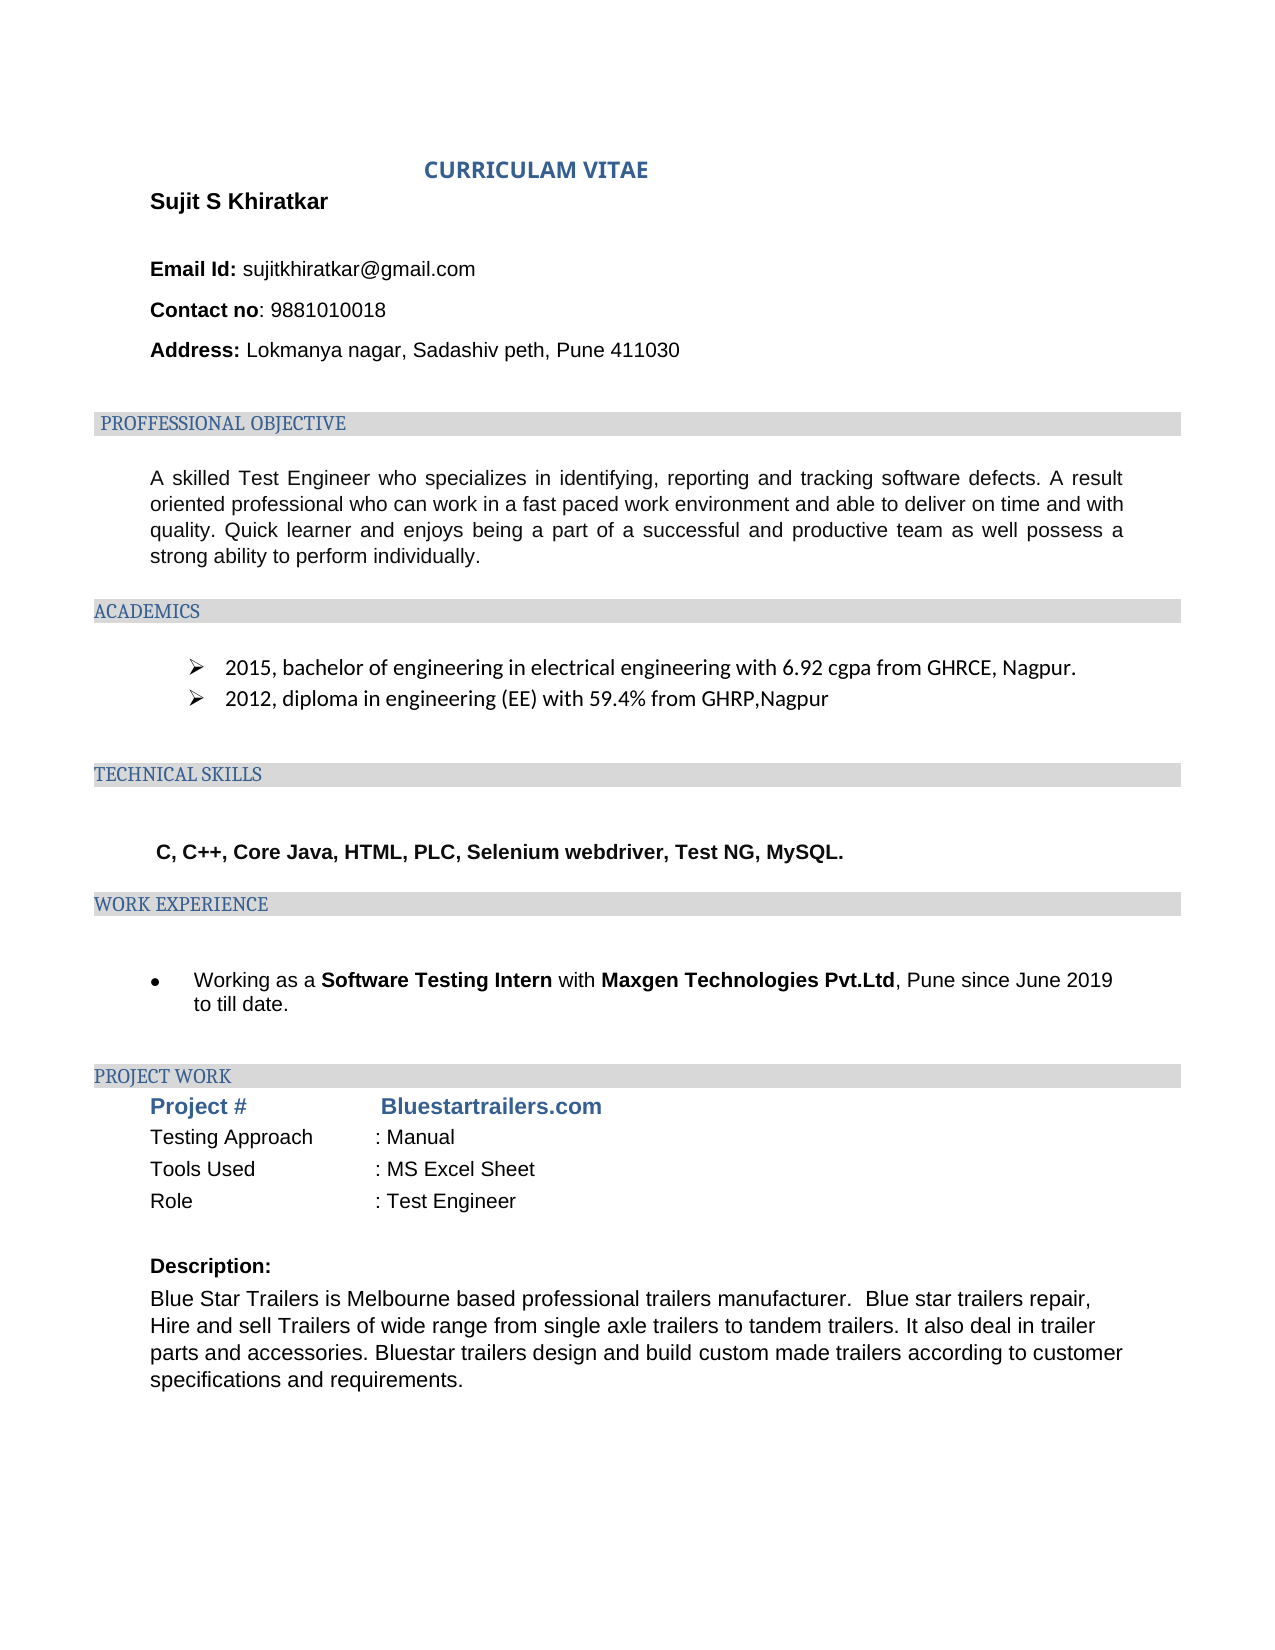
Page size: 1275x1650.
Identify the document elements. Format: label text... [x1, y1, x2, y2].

list 2012, diploma in engineering (EE) with 59.4% from GHRP,Nagpur [187, 684, 1125, 712]
text Contact no: 9881010018 [150, 298, 1125, 322]
list Working as a Software Testing Intern with Maxgen Technologies Pvt.Ltd, Pune since June 2019 to till date. [150, 968, 1125, 1016]
subtitle WORK EXPERIENCE [94, 892, 1181, 916]
subtitle PROJECT WORK [94, 1064, 1181, 1088]
text A skilled Test Engineer who specializes in identifying, reporting and tracking software defects. A result oriented professional who can work in a fast paced work environment and able to deliver on time and with quality. Quick learner and enjoys being a part of a successful and productive team as well possess a strong ability to perform individually. [150, 466, 1125, 567]
text Sujit S Khiratkar [150, 188, 1125, 214]
list 2015, bachelor of engineering in electrical engineering with 6.92 cgpa from GHRCE, Nagpur. [187, 653, 1125, 681]
text C, C++, Core Java, HTML, PLC, Selenium webdriver, Test NG, MySQL. [150, 840, 1125, 864]
text Tools Used : MS Excel Sheet [150, 1157, 1125, 1181]
subtitle CURRICULAM VITAE [150, 154, 1125, 185]
text Blue Star Trailers is Melbourne based professional trailers manufacturer. Blue star trailers repair, Hire and sell Trailers of wide range from single axle trailers to tandem trailers. It also deal in trailer parts and accessories. Bluestar trailers design and build custom made trailers according to customer specifications and requirements. [150, 1286, 1125, 1392]
subtitle PROFFESSIONAL OBJECTIVE [94, 412, 1181, 436]
subtitle TECHNICAL SKILLS [94, 763, 1181, 787]
subtitle Project # Bluestartrailers.com [150, 1093, 1125, 1119]
text Address: Lokmanya nagar, Sadashiv peth, Pune 411030 [150, 338, 1125, 362]
text Email Id: sujitkhiratkar@gmail.com [150, 257, 1125, 281]
text Description: [150, 1253, 1125, 1277]
text Role : Test Engineer [150, 1189, 1125, 1213]
text Testing Approach : Manual [150, 1125, 1125, 1149]
subtitle ACADEMICS [94, 599, 1181, 623]
